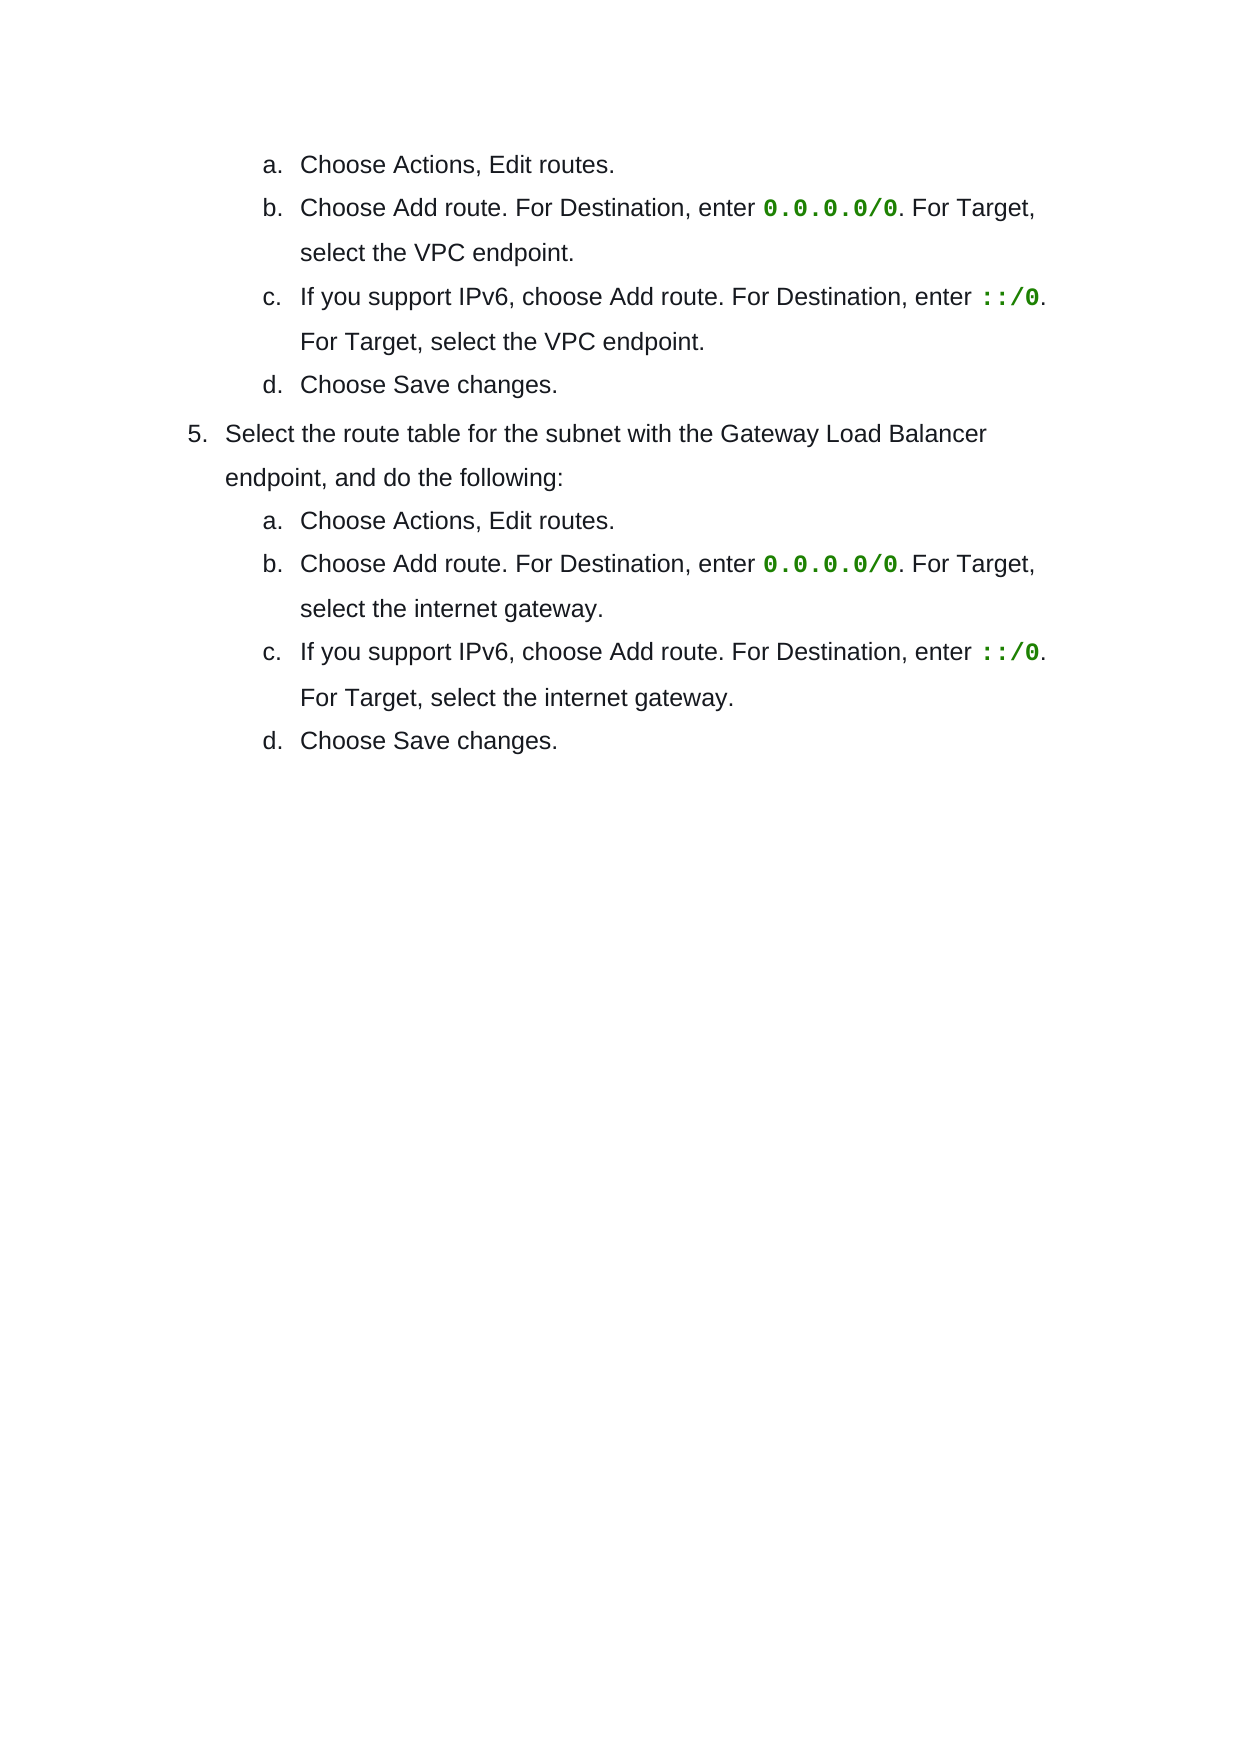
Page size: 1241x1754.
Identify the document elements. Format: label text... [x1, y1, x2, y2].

list Choose Add route. For Destination, enter 0.0.0.0/0. For Target, select the VPC endpoint. [262, 187, 1090, 267]
list If you support IPv6, choose Add route. For Destination, enter ::/0. For Target, select the VPC endpoint. [262, 275, 1090, 356]
list Choose Save changes. [262, 364, 1090, 399]
list Choose Actions, Edit routes. [262, 506, 1090, 534]
list Choose Actions, Edit routes. [262, 150, 1090, 179]
list If you support IPv6, choose Add route. For Destination, enter ::/0. For Target, select the internet gateway. [262, 631, 1090, 711]
list Select the route table for the subnet with the Gateway Load Balancer endpoint, and do the following: [187, 413, 1090, 491]
list Choose Add route. For Destination, enter 0.0.0.0/0. For Target, select the internet gateway. [262, 542, 1090, 623]
list Choose Save changes. [262, 719, 1090, 754]
